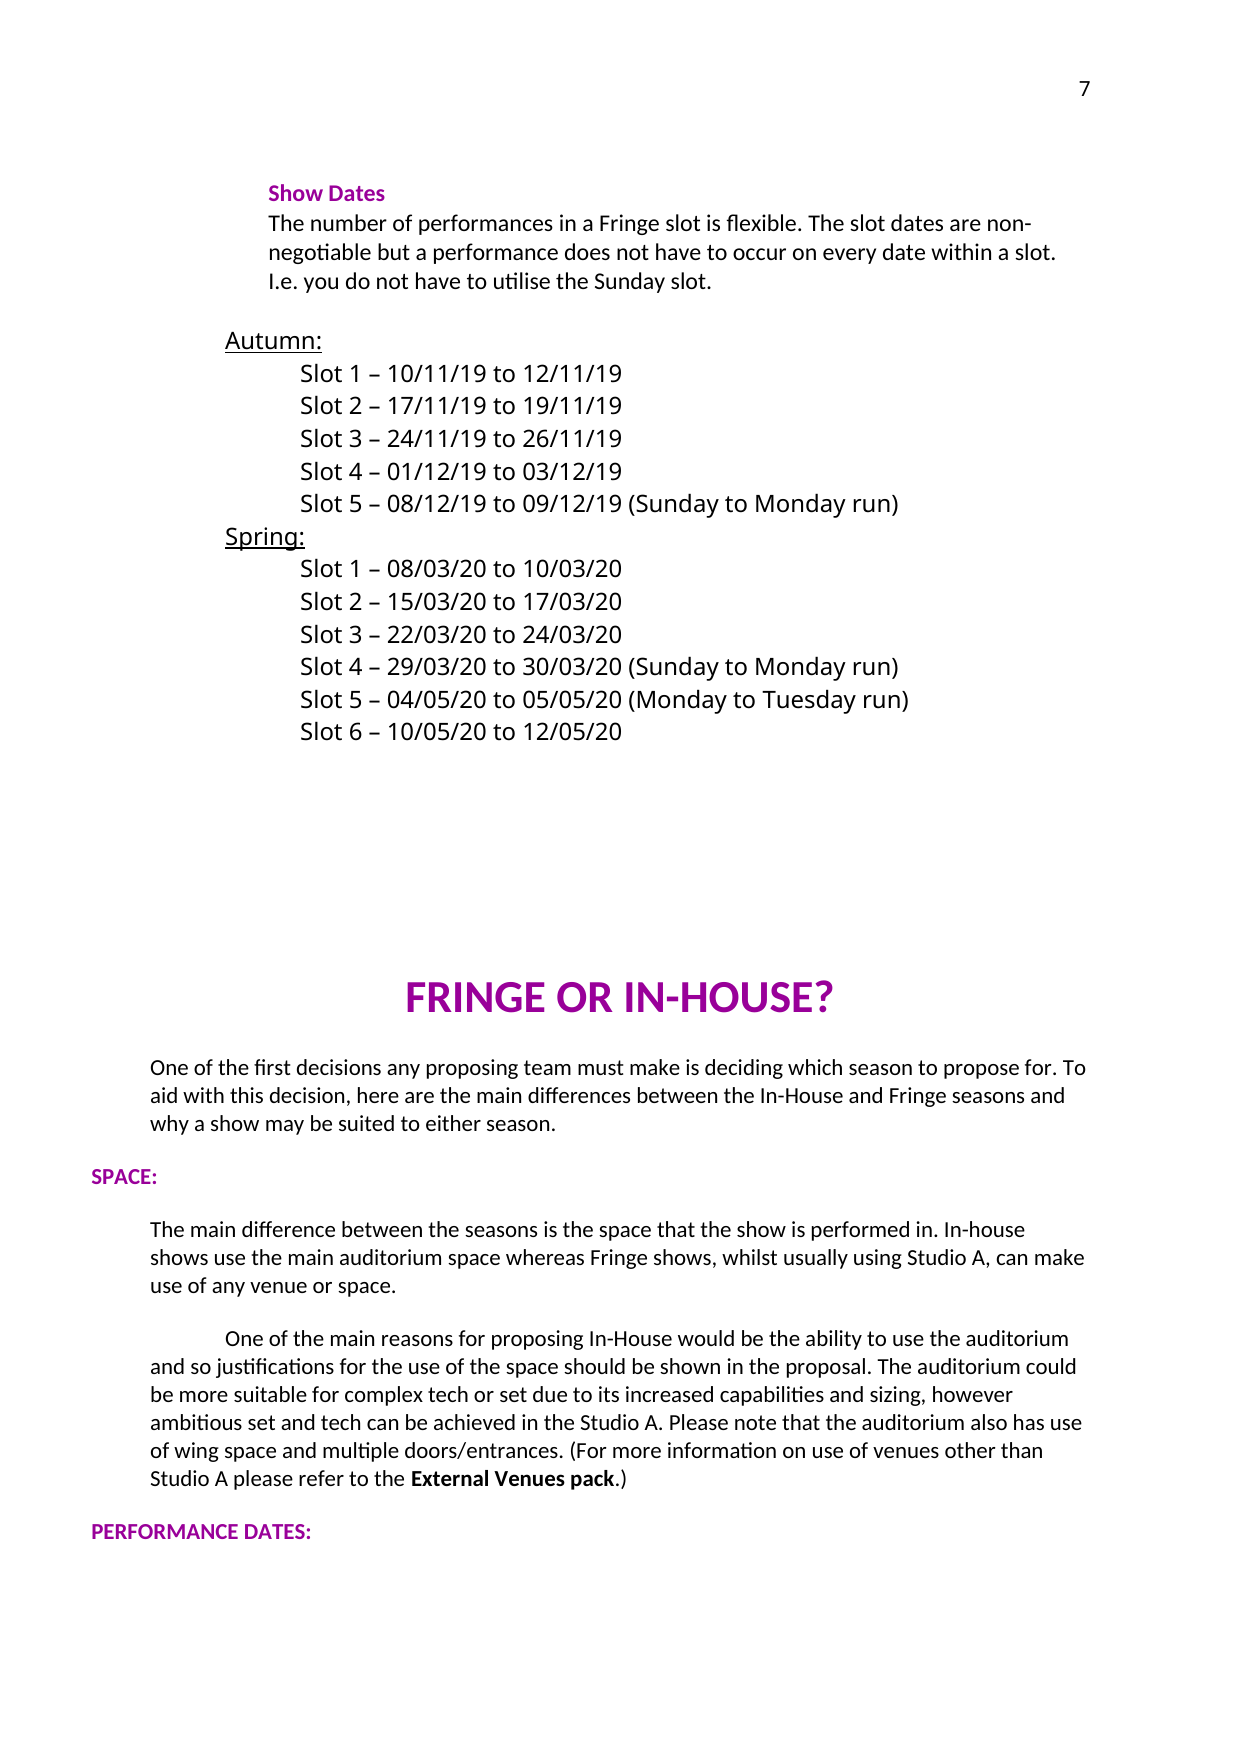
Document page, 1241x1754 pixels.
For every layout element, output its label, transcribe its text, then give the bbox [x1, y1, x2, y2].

text Spring: [225, 519, 1090, 552]
text PERFORMANCE DATES: [91, 1517, 1090, 1545]
text Slot 3 – 22/03/20 to 24/03/20 [300, 617, 1090, 650]
text FRINGE OR IN-HOUSE? [150, 968, 1090, 1024]
text Slot 4 – 01/12/19 to 03/12/19 [300, 454, 1090, 487]
text Slot 4 – 29/03/20 to 30/03/20 (Sunday to Monday run) [300, 650, 1090, 683]
text Slot 2 – 17/11/19 to 19/11/19 [300, 389, 1090, 422]
text Slot 2 – 15/03/20 to 17/03/20 [300, 585, 1090, 617]
text Slot 6 – 10/05/20 to 12/05/20 [300, 715, 1090, 748]
text Slot 1 – 08/03/20 to 10/03/20 [300, 552, 1090, 585]
text Slot 1 – 10/11/19 to 12/11/19 [300, 357, 1090, 389]
text The main difference between the seasons is the space that the show is performed in. In-house shows use the main auditorium space whereas Fringe shows, whilst usually using Studio A, can make use of any venue or space. [150, 1215, 1090, 1299]
text Slot 5 – 04/05/20 to 05/05/20 (Monday to Tuesday run) [300, 683, 1090, 715]
text SPACE: [91, 1162, 1090, 1190]
text The number of performances in a Fringe slot is flexible. The slot dates are non-negotiable but a performance does not have to occur on every date within a slot. I.e. you do not have to utilise the Sunday slot. [268, 208, 1090, 296]
text Show Dates [268, 178, 1090, 208]
text Autumn: [225, 324, 1090, 357]
text One of the first decisions any proposing team must make is deciding which season to propose for. To aid with this decision, here are the main differences between the In-House and Fringe seasons and why a show may be suited to either season. [150, 1053, 1090, 1137]
text Slot 3 – 24/11/19 to 26/11/19 [300, 422, 1090, 454]
text Slot 5 – 08/12/19 to 09/12/19 (Sunday to Monday run) [300, 487, 1090, 519]
text One of the main reasons for proposing In-House would be the ability to use the auditorium and so justifications for the use of the space should be shown in the proposal. The auditorium could be more suitable for complex tech or set due to its increased capabilities and sizing, however ambitious set and tech can be achieved in the Studio A. Please note that the auditorium also has use of wing space and multiple doors/entrances. (For more information on use of venues other than Studio A please refer to the External Venues pack.) [150, 1324, 1090, 1492]
